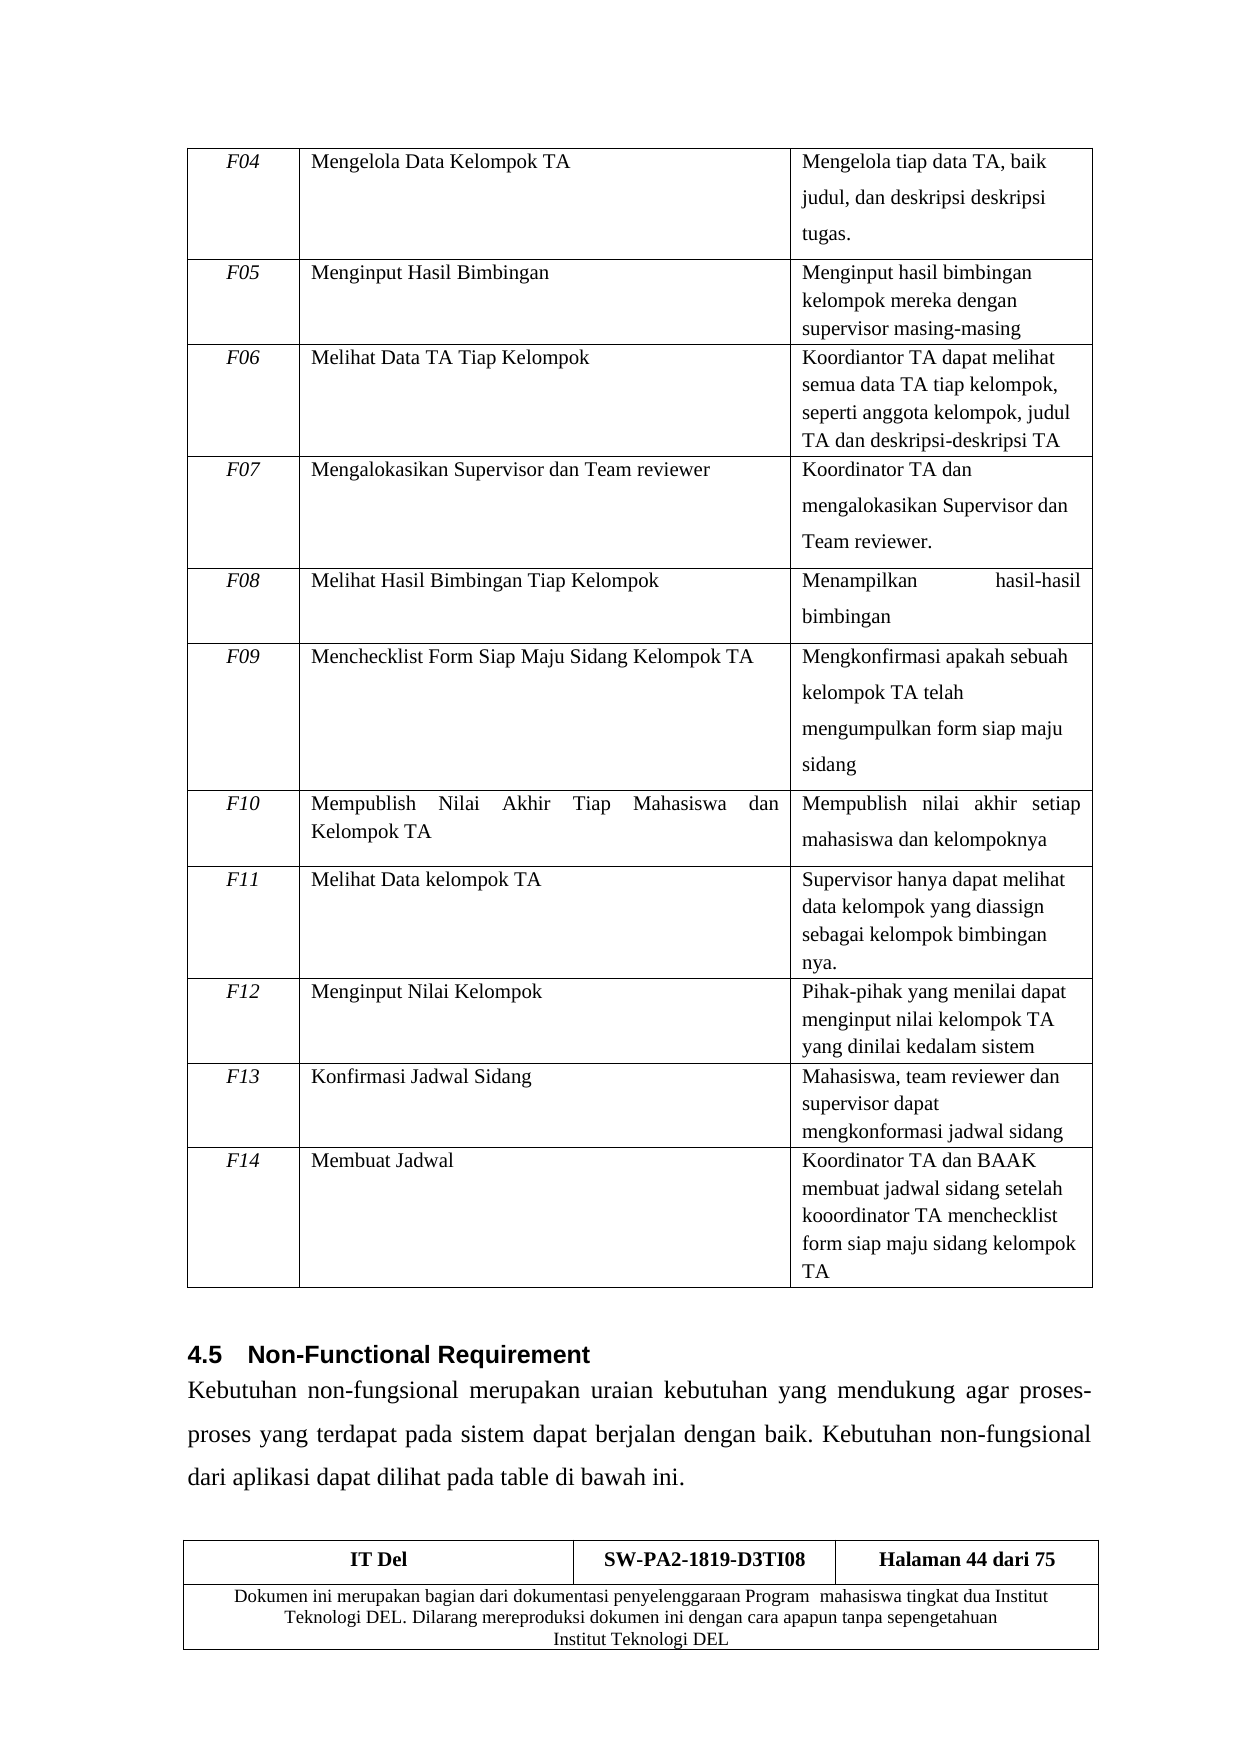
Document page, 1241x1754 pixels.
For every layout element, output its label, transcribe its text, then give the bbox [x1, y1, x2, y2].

table_cell Menchecklist Form Siap Maju Sidang Kelompok TA [300, 644, 790, 790]
table_cell F10 [188, 791, 299, 866]
table_cell Menginput hasil bimbingan kelompok mereka dengan supervisor masing-masing [791, 260, 1092, 344]
subtitle Non-Functional Requirement [187, 1341, 1092, 1369]
table_cell Melihat Hasil Bimbingan Tiap Kelompok [300, 569, 790, 643]
table_cell Supervisor hanya dapat melihat data kelompok yang diassign sebagai kelompok bimbingan nya. [791, 867, 1092, 978]
table_cell Membuat Jadwal [300, 1148, 790, 1287]
text Kebutuhan non-fungsional merupakan uraian kebutuhan yang mendukung agar proses-proses yang terdapat pada sistem dapat berjalan dengan baik. Kebutuhan non-fungsional dari aplikasi dapat dilihat pada table di bawah ini. [187, 1376, 1092, 1491]
table_cell F05 [188, 260, 299, 344]
table_cell F09 [188, 644, 299, 790]
table_cell Koordinator TA dan BAAK membuat jadwal sidang setelah kooordinator TA menchecklist form siap maju sidang kelompok TA [791, 1148, 1092, 1287]
table_cell Mahasiswa, team reviewer dan supervisor dapat mengkonformasi jadwal sidang [791, 1064, 1092, 1147]
table_cell F04 [188, 149, 299, 259]
table_cell Mengalokasikan Supervisor dan Team reviewer [300, 457, 790, 567]
table_cell F13 [188, 1064, 299, 1147]
table_cell Konfirmasi Jadwal Sidang [300, 1064, 790, 1147]
table_cell Menampilkan hasil-hasil bimbingan [791, 569, 1092, 643]
table_cell F08 [188, 569, 299, 643]
table_cell Melihat Data TA Tiap Kelompok [300, 345, 790, 456]
table_cell F11 [188, 867, 299, 978]
table_cell F12 [188, 979, 299, 1062]
table_cell Mengkonfirmasi apakah sebuah kelompok TA telah mengumpulkan form siap maju sidang [791, 644, 1092, 790]
table_cell F07 [188, 457, 299, 567]
table_cell F14 [188, 1148, 299, 1287]
table_cell Menginput Hasil Bimbingan [300, 260, 790, 344]
table_cell Mempublish Nilai Akhir Tiap Mahasiswa dan Kelompok TA [300, 791, 790, 866]
table_cell Melihat Data kelompok TA [300, 867, 790, 978]
table_cell Koordiantor TA dapat melihat semua data TA tiap kelompok, seperti anggota kelompok, judul TA dan deskripsi-deskripsi TA [791, 345, 1092, 456]
table_cell Mengelola tiap data TA, baik judul, dan deskripsi deskripsi tugas. [791, 149, 1092, 259]
table_cell Menginput Nilai Kelompok [300, 979, 790, 1062]
table_cell Mempublish nilai akhir setiap mahasiswa dan kelompoknya [791, 791, 1092, 866]
table_cell Mengelola Data Kelompok TA [300, 149, 790, 259]
table_cell F06 [188, 345, 299, 456]
table_cell Koordinator TA dan mengalokasikan Supervisor dan Team reviewer. [791, 457, 1092, 567]
table_cell Pihak-pihak yang menilai dapat menginput nilai kelompok TA yang dinilai kedalam sistem [791, 979, 1092, 1062]
